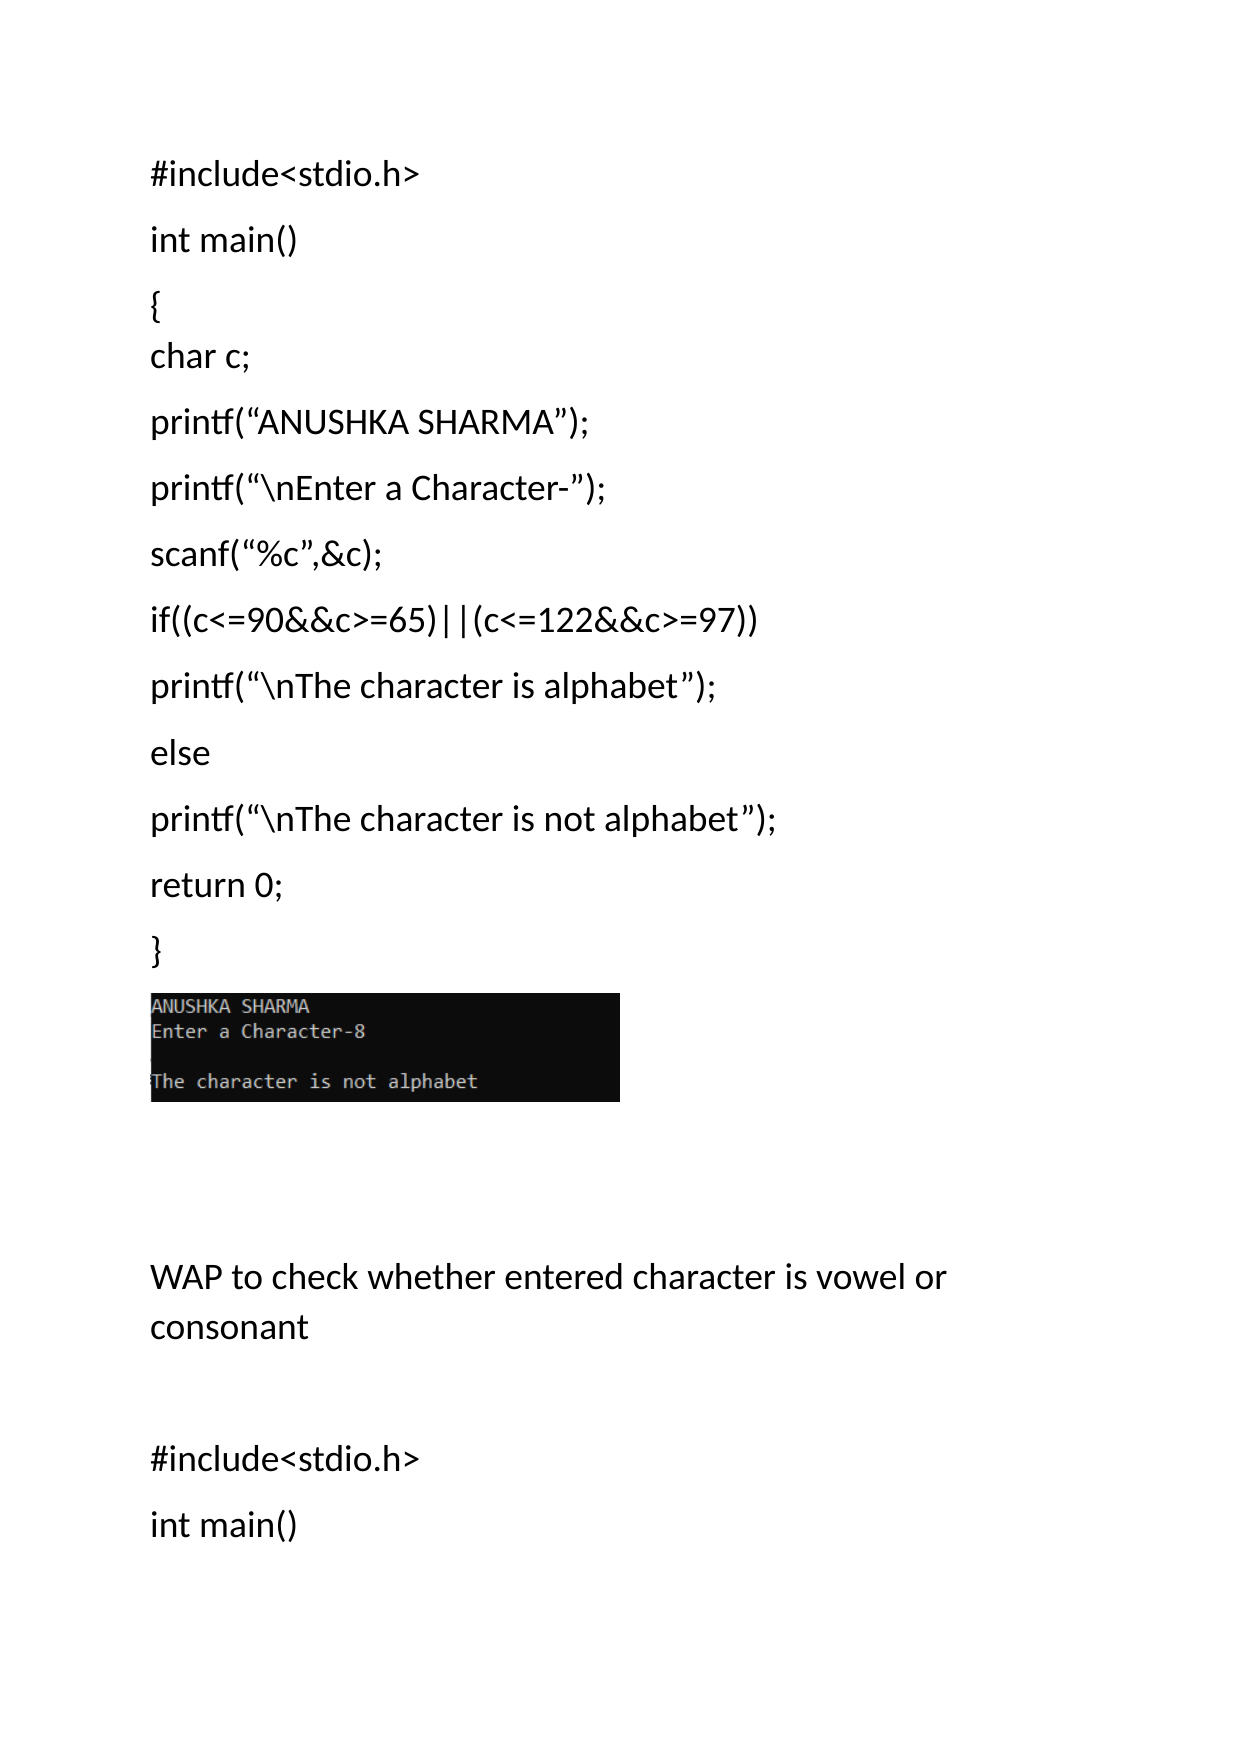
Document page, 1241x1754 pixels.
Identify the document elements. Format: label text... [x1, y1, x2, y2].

text #include<stdio.h> [150, 1435, 1090, 1481]
text } [150, 927, 1090, 973]
text printf(“\nEnter a Character-”); [150, 464, 1090, 510]
text int main() [150, 216, 1090, 262]
text if((c<=90&&c>=65)||(c<=122&&c>=97)) [150, 596, 1090, 642]
text scanf(“%c”,&c); [150, 530, 1090, 576]
text printf(“\nThe character is alphabet”); [150, 662, 1090, 708]
text else [150, 729, 1090, 774]
text #include<stdio.h> [150, 150, 1090, 196]
text { char c; [150, 282, 1090, 378]
text return 0; [150, 861, 1090, 907]
text printf(“\nThe character is not alphabet”); [150, 795, 1090, 841]
text WAP to check whether entered character is vowel or consonant [150, 1253, 1090, 1348]
text printf(“ANUSHKA SHARMA”); [150, 398, 1090, 444]
text int main() [150, 1501, 1090, 1547]
